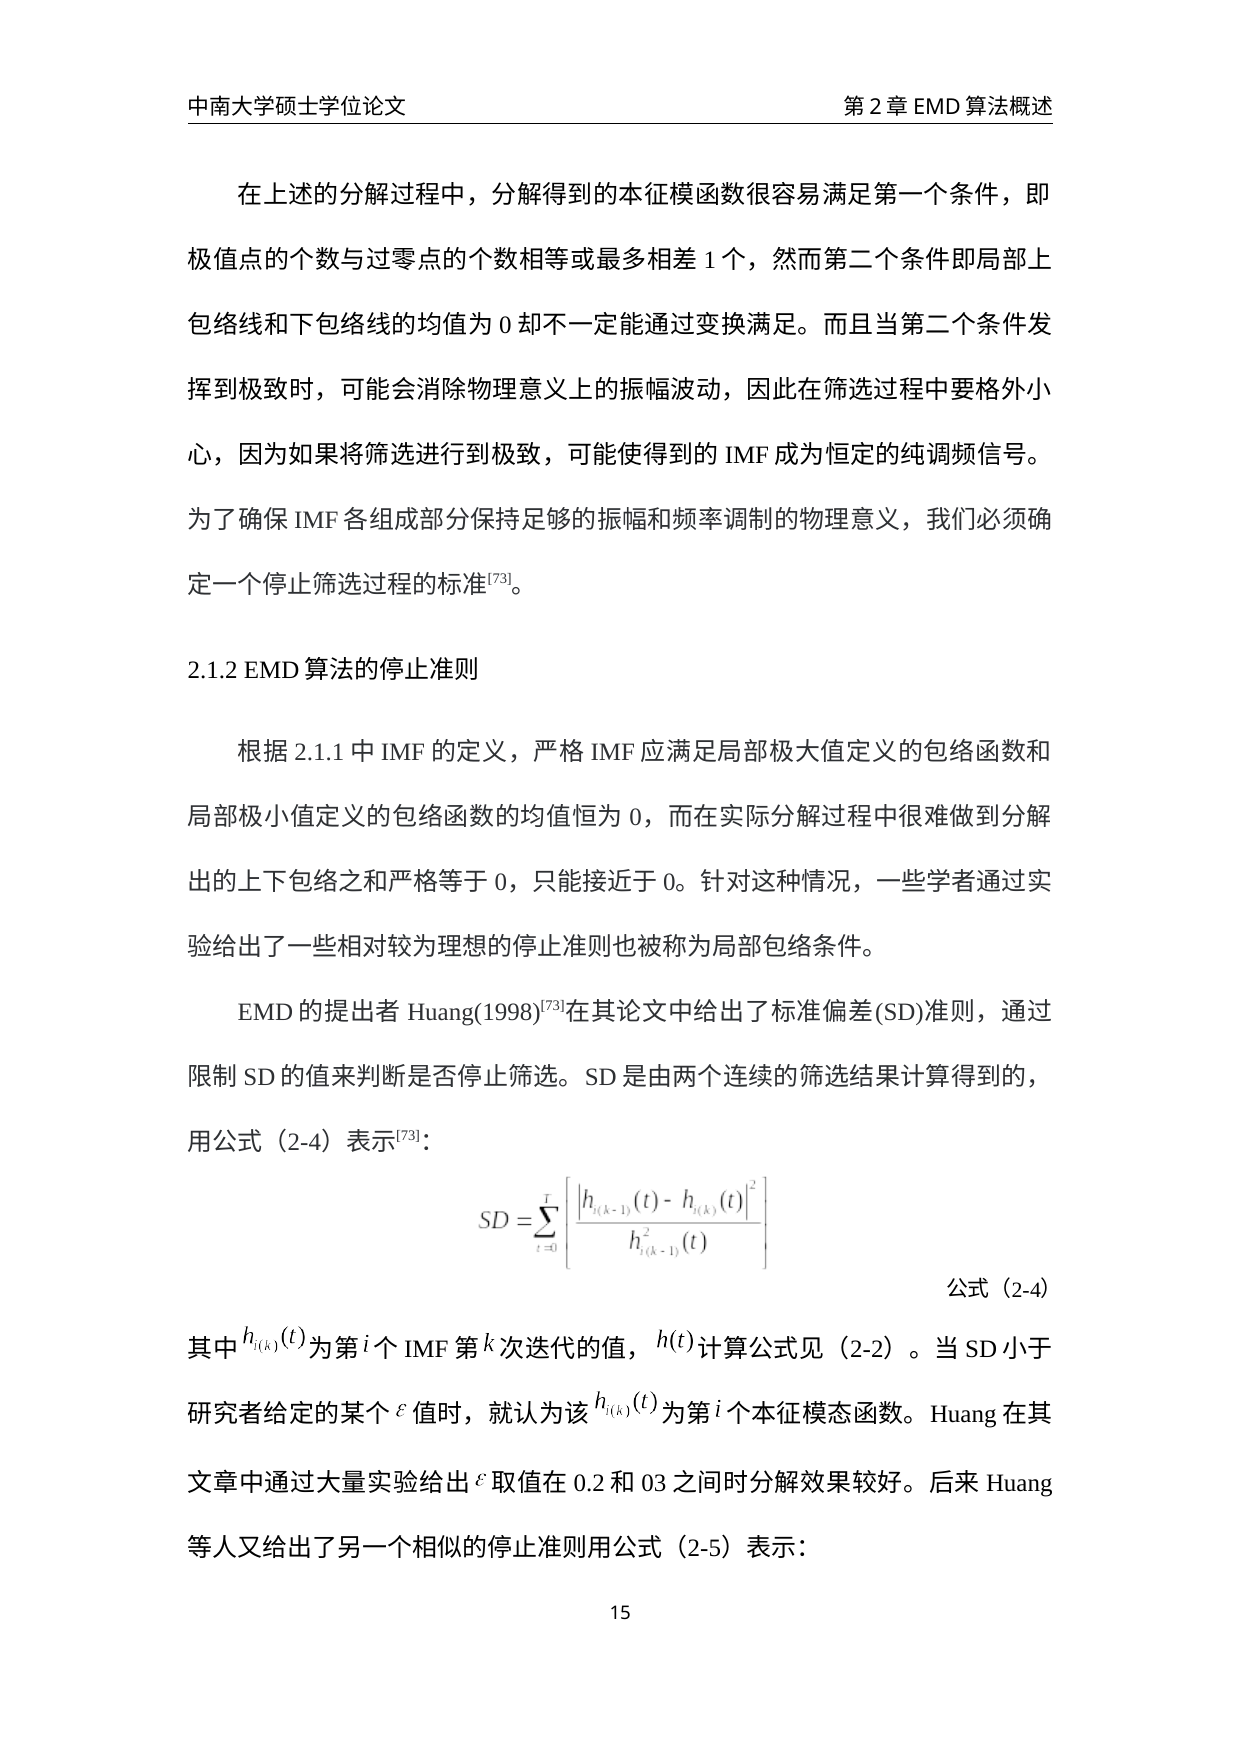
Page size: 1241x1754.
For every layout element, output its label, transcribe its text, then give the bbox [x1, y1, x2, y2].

text 公式（2-4） [187, 1172, 1053, 1302]
text 2.1.2 EMD算法的停止准则 [187, 636, 1053, 701]
text 其中为第个IMF第次迭代的值，计算公式见（2-2）。当SD小于研究者给定的某个值时，就认为该为第个本征模态函数。Huang在其文章中通过大量实验给出取值在0.2和03之间时分解效果较好。后来Huang等人又给出了另一个相似的停止准则用公式（2-5）表示： [187, 1318, 1053, 1578]
text EMD的提出者Huang(1998)[73]在其论文中给出了标准偏差(SD)准则，通过限制SD的值来判断是否停止筛选。SD是由两个连续的筛选结果计算得到的，用公式（2-4）表示[73]： [187, 977, 1053, 1172]
text 在上述的分解过程中，分解得到的本征模函数很容易满足第一个条件，即极值点的个数与过零点的个数相等或最多相差1个，然而第二个条件即局部上包络线和下包络线的均值为0却不一定能通过变换满足。而且当第二个条件发挥到极致时，可能会消除物理意义上的振幅波动，因此在筛选过程中要格外小心，因为如果将筛选进行到极致，可能使得到的IMF成为恒定的纯调频信号。为了确保IMF各组成部分保持足够的振幅和频率调制的物理意义，我们必须确定一个停止筛选过程的标准[73]。 [187, 160, 1053, 615]
text 根据2.1.1中IMF的定义，严格IMF应满足局部极大值定义的包络函数和局部极小值定义的包络函数的均值恒为0，而在实际分解过程中很难做到分解出的上下包络之和严格等于0，只能接近于0。针对这种情况，一些学者通过实验给出了一些相对较为理想的停止准则也被称为局部包络条件。 [187, 717, 1053, 977]
